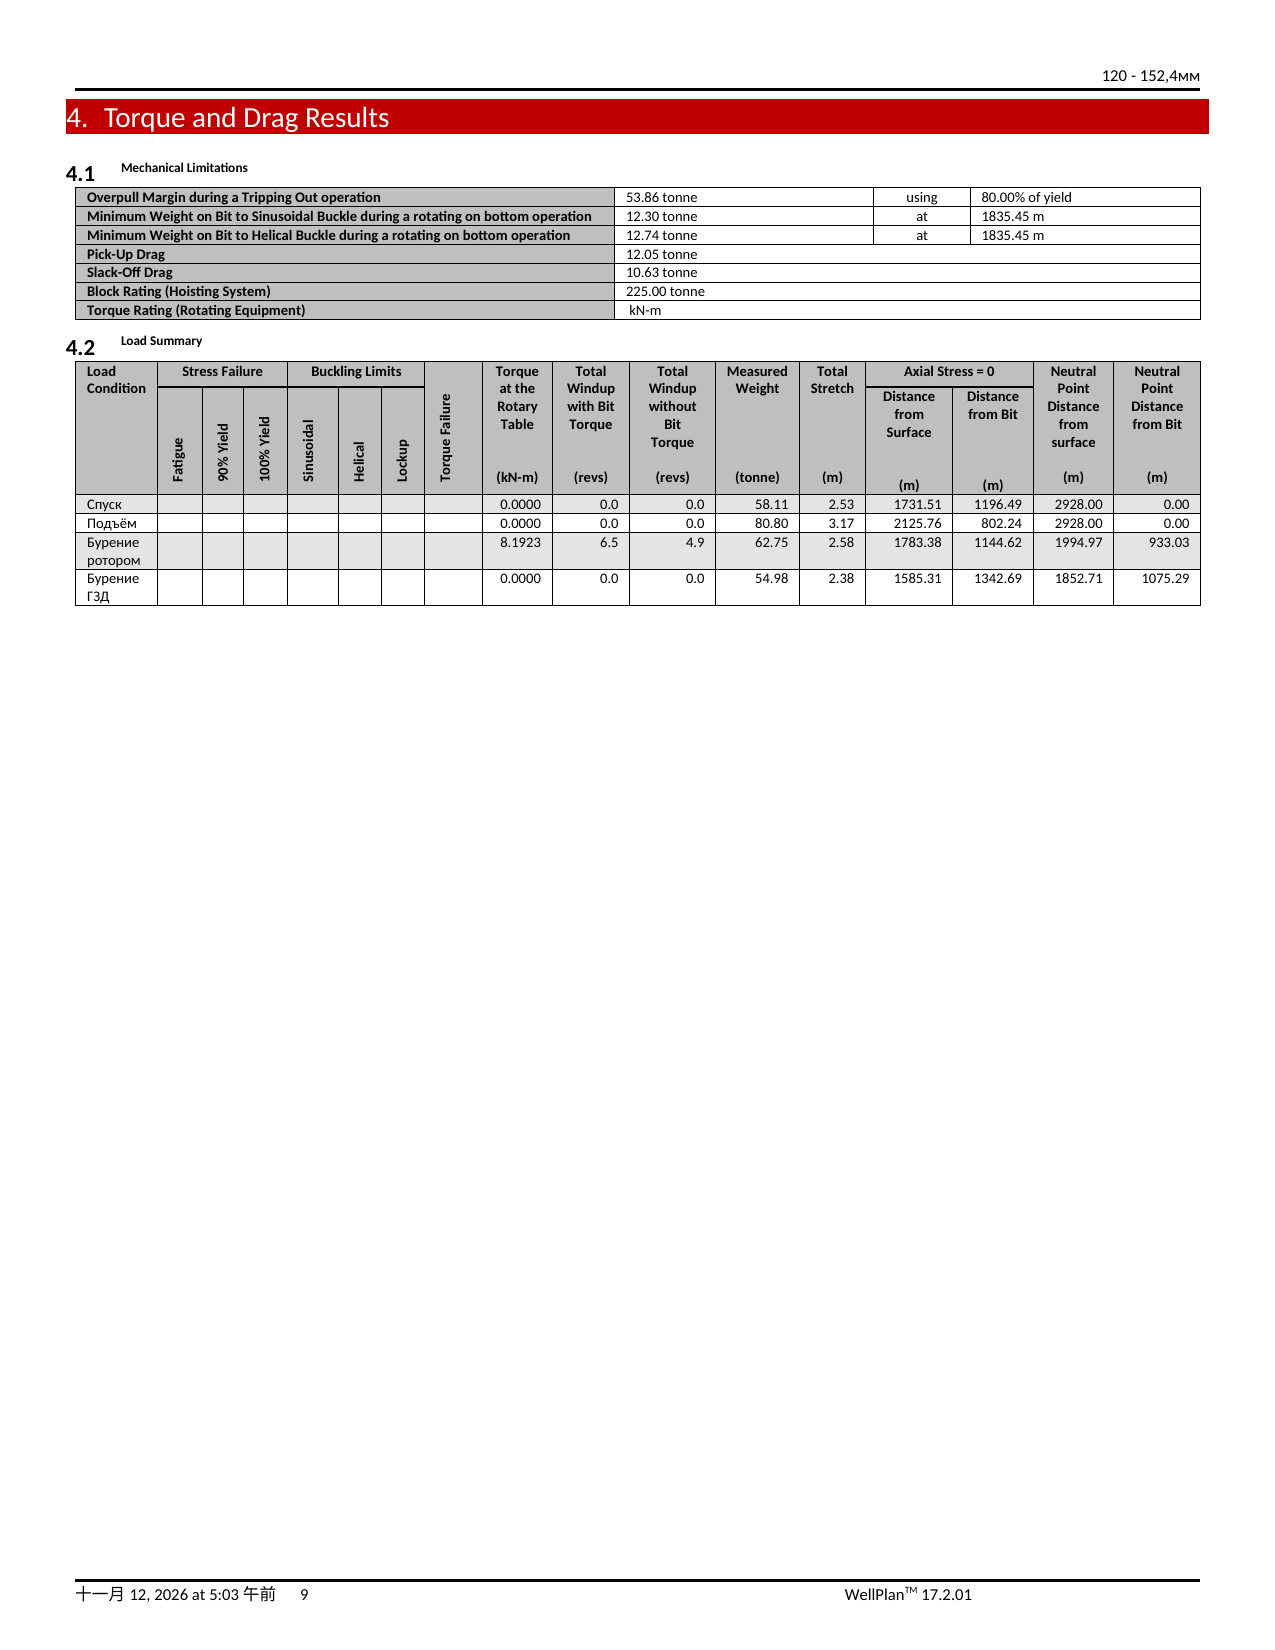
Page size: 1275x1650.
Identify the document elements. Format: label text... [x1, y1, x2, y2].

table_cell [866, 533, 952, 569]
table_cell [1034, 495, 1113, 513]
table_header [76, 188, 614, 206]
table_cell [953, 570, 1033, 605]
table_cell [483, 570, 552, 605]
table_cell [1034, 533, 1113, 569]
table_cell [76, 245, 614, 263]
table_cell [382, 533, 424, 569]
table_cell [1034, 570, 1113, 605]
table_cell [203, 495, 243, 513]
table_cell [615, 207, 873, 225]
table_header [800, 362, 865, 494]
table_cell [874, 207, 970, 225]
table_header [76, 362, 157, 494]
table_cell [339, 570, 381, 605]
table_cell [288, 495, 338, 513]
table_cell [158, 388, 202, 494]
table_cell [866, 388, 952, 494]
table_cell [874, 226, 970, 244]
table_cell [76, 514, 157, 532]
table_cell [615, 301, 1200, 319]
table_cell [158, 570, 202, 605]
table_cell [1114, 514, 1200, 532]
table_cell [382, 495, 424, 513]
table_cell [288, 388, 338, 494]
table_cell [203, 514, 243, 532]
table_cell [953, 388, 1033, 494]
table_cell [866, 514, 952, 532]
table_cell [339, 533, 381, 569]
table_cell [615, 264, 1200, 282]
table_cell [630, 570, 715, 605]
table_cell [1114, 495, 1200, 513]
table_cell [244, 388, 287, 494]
subtitle Torque and Drag Results [66, 99, 1209, 134]
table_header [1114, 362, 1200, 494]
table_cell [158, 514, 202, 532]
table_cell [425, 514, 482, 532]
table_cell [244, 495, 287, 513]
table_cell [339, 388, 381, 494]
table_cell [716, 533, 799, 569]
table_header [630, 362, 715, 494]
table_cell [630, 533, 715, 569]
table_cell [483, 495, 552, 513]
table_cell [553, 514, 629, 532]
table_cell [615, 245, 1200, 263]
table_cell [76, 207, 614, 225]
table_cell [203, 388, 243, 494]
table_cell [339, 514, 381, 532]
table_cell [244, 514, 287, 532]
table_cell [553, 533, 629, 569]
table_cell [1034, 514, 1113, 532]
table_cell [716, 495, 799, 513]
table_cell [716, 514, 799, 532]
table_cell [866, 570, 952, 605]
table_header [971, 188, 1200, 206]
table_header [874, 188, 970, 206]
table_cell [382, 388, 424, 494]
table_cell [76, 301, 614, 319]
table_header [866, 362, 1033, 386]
subtitle Load Summary [66, 333, 1209, 361]
subtitle Mechanical Limitations [66, 159, 1209, 187]
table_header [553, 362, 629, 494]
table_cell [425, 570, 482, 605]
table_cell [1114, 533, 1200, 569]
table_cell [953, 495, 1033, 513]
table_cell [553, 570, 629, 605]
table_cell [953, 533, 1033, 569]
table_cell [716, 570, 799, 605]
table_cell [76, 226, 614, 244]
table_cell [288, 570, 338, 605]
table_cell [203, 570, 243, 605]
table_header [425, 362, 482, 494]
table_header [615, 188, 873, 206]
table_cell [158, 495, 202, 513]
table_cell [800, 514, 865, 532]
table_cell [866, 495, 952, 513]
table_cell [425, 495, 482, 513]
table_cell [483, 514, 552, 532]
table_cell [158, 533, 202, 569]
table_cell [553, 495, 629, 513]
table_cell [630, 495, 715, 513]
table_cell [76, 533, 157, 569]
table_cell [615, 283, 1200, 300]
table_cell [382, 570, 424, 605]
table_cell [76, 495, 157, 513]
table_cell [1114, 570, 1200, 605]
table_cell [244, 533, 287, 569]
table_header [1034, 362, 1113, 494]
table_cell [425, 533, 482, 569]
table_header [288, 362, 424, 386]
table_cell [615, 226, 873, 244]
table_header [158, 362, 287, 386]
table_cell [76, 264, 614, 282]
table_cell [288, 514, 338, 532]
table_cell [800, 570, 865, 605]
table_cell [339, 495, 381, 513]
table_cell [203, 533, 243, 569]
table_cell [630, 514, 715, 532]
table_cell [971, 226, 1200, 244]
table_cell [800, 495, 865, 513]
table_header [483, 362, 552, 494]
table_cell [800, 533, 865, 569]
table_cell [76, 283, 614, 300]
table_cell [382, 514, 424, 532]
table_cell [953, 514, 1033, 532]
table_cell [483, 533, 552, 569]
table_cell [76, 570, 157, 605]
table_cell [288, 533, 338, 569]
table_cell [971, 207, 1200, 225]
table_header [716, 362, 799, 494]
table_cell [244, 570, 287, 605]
